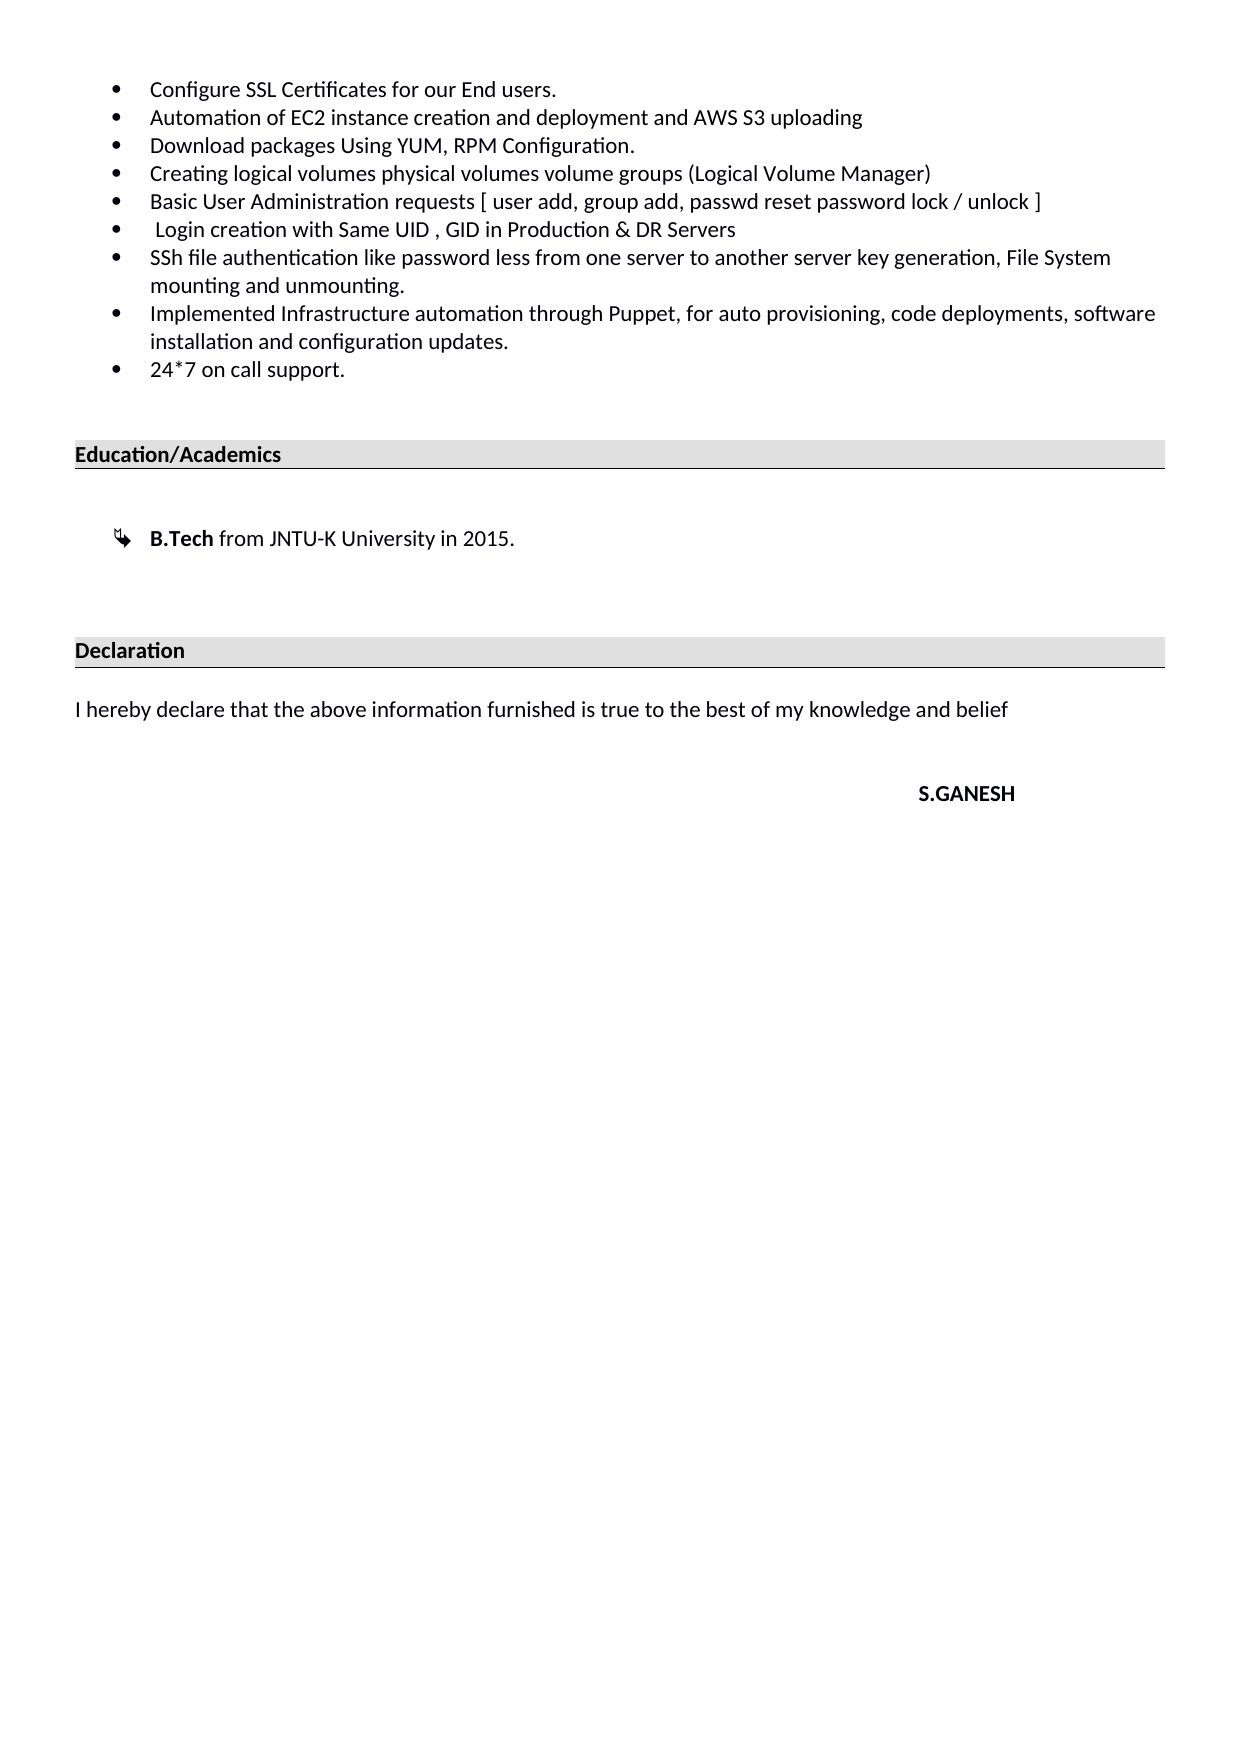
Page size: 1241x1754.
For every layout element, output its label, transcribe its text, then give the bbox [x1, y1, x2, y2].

list Configure SSL Certificates for our End users. [112, 75, 1165, 103]
text I hereby declare that the above information furnished is true to the best of my knowledge and belief [75, 695, 1165, 723]
list Basic User Administration requests [ user add, group add, passwd reset password lock / unlock ] [112, 187, 1165, 215]
text S.GANESH [75, 779, 1165, 807]
list 24*7 on call support. [112, 355, 1165, 383]
list Download packages Using YUM, RPM Configuration. [112, 131, 1165, 159]
subtitle Declaration [75, 637, 1165, 667]
list Login creation with Same UID , GID in Production & DR Servers [112, 215, 1165, 243]
list B.Tech from JNTU-K University in 2015. [112, 524, 1165, 553]
list Implemented Infrastructure automation through Puppet, for auto provisioning, code deployments, software installation and configuration updates. [112, 299, 1165, 355]
list SSh file authentication like password less from one server to another server key generation, File System mounting and unmounting. [112, 243, 1165, 299]
subtitle Education/Academics [75, 440, 1165, 468]
list Creating logical volumes physical volumes volume groups (Logical Volume Manager) [112, 159, 1165, 187]
list Automation of EC2 instance creation and deployment and AWS S3 uploading [112, 103, 1165, 131]
